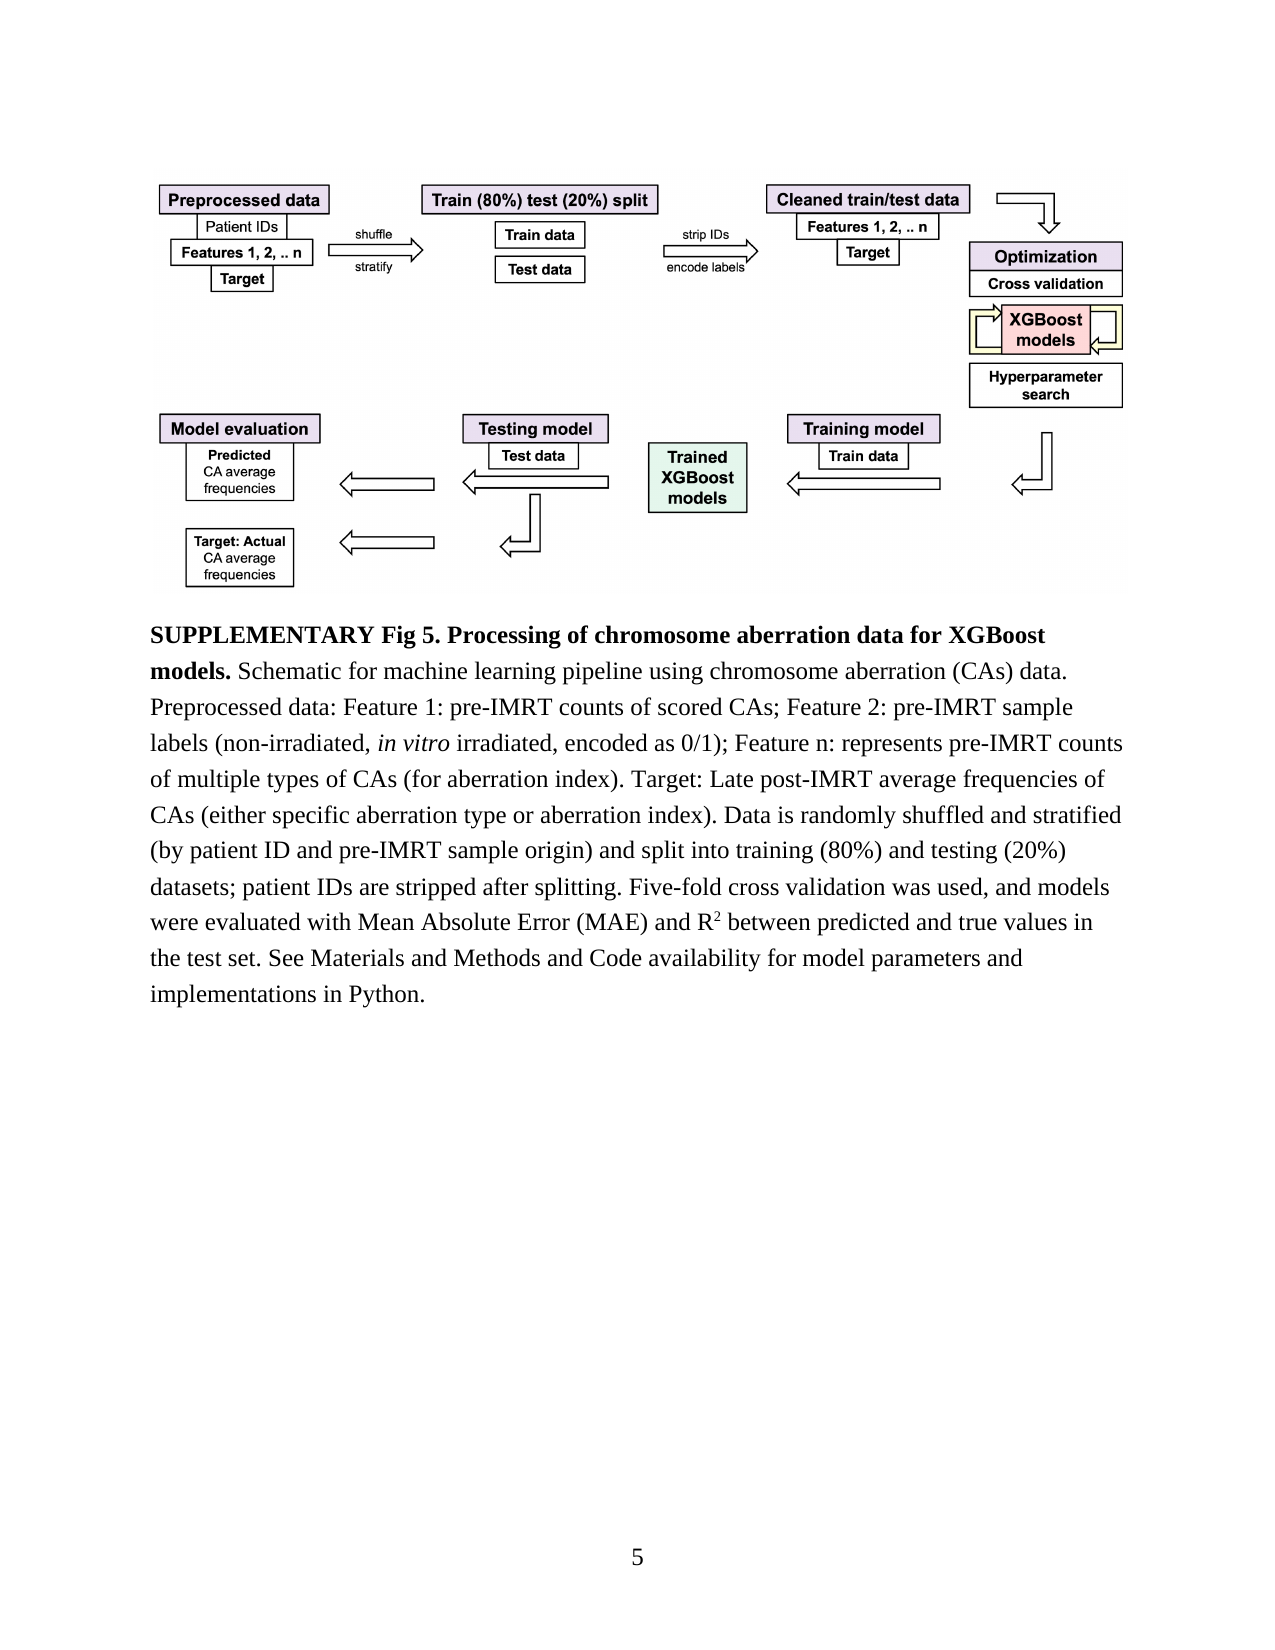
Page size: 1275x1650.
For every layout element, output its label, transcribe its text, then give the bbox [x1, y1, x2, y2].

picture [153, 168, 1129, 594]
